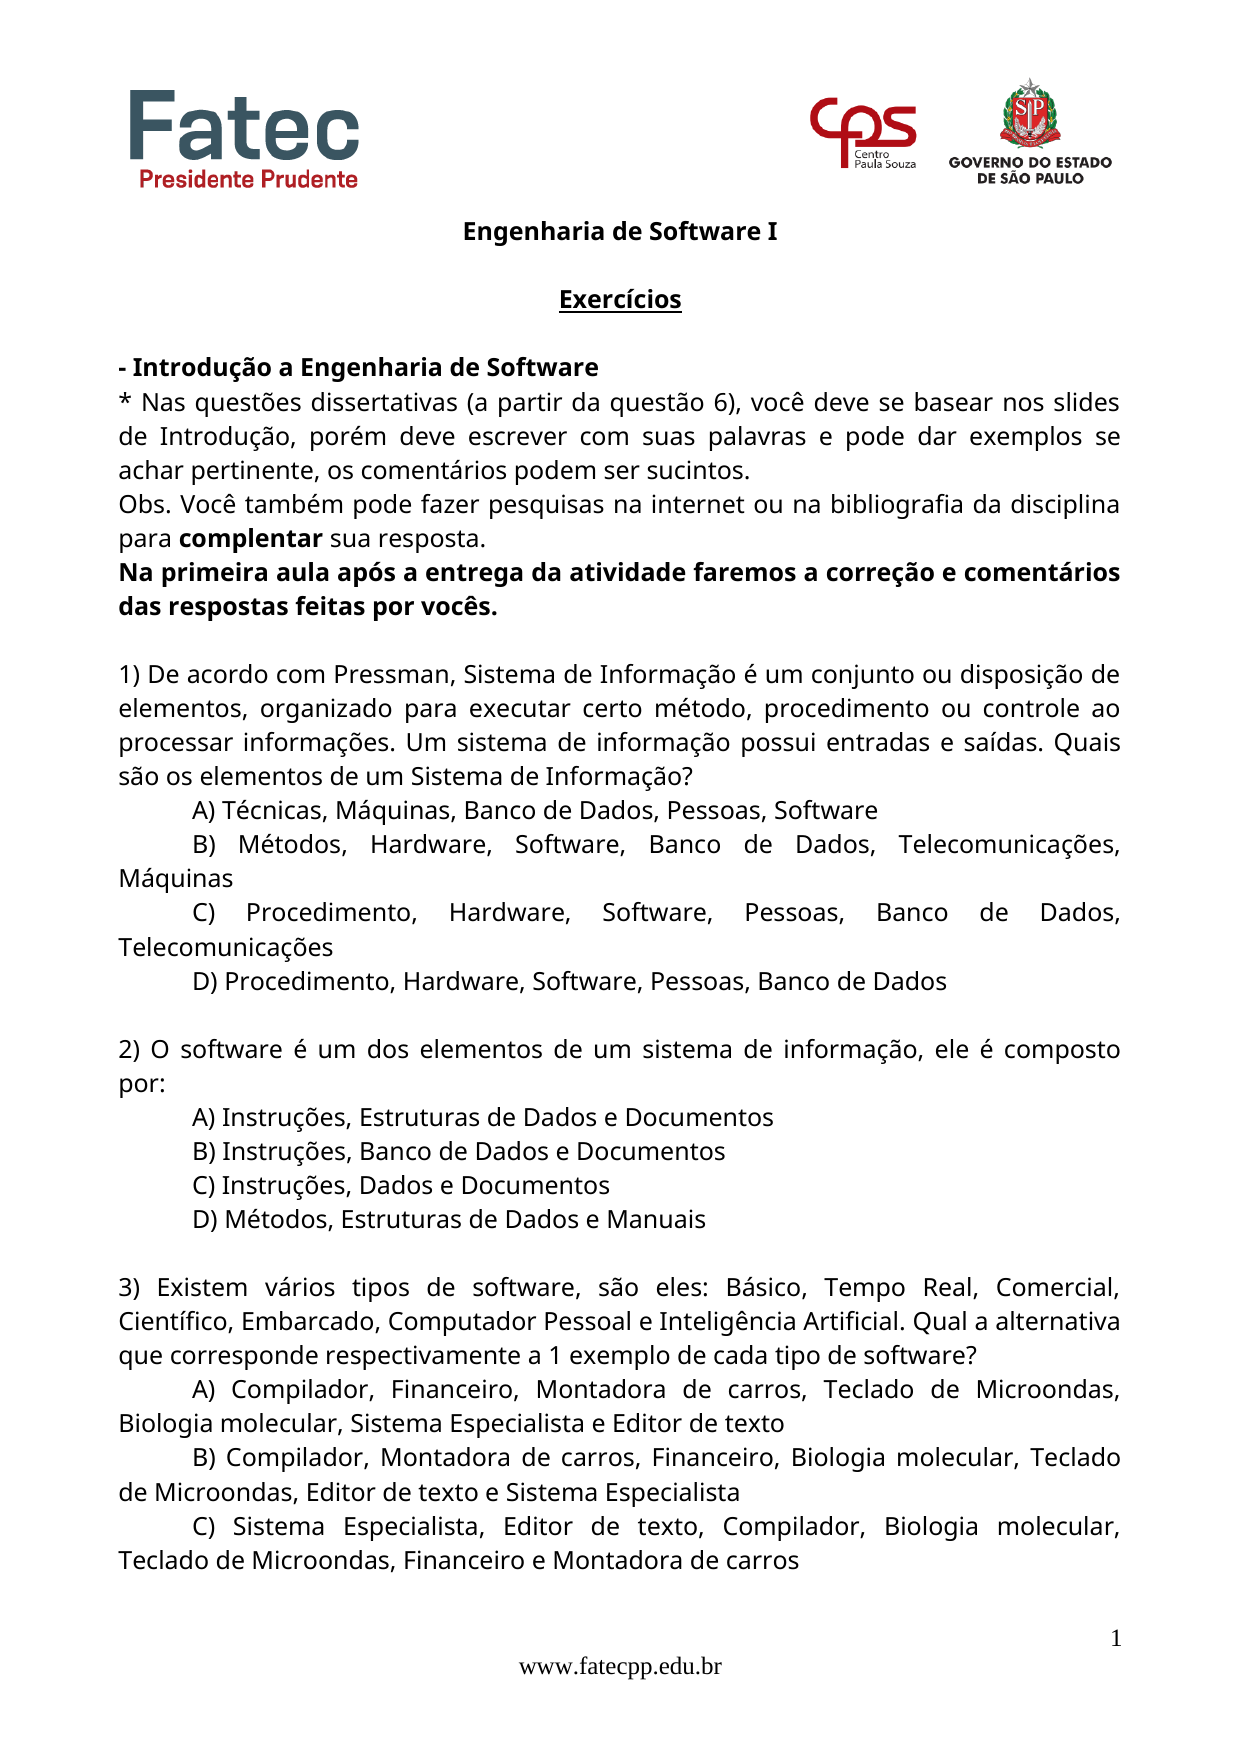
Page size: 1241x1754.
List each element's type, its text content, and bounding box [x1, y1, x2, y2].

text 3) Existem vários tipos de software, são eles: Básico, Tempo Real, Comercial, Científico, Embarcado, Computador Pessoal e Inteligência Artificial. Qual a alternativa que corresponde respectivamente a 1 exemplo de cada tipo de software? [118, 1270, 1122, 1372]
text 2) O software é um dos elementos de um sistema de informação, ele é composto por: [118, 1031, 1122, 1099]
picture [808, 73, 1115, 190]
text C) Instruções, Dados e Documentos [118, 1168, 1122, 1202]
text C) Sistema Especialista, Editor de texto, Compilador, Biologia molecular, Teclado de Microondas, Financeiro e Montadora de carros [118, 1508, 1122, 1576]
text D) Procedimento, Hardware, Software, Pessoas, Banco de Dados [118, 963, 1122, 997]
text Na primeira aula após a entrega da atividade faremos a correção e comentários das respostas feitas por vocês. [118, 554, 1122, 623]
text 1) De acordo com Pressman, Sistema de Informação é um conjunto ou disposição de elementos, organizado para executar certo método, procedimento ou controle ao processar informações. Um sistema de informação possui entradas e saídas. Quais são os elementos de um Sistema de Informação? [118, 657, 1122, 793]
picture [125, 86, 363, 190]
text C) Procedimento, Hardware, Software, Pessoas, Banco de Dados, Telecomunicações [118, 895, 1122, 963]
text - Introdução a Engenharia de Software [118, 350, 1122, 384]
text Obs. Você também pode fazer pesquisas na internet ou na bibliografia da disciplina para complentar sua resposta. [118, 486, 1122, 554]
text * Nas questões dissertativas (a partir da questão 6), você deve se basear nos slides de Introdução, porém deve escrever com suas palavras e pode dar exemplos se achar pertinente, os comentários podem ser sucintos. [118, 384, 1122, 486]
text A) Compilador, Financeiro, Montadora de carros, Teclado de Microondas, Biologia molecular, Sistema Especialista e Editor de texto [118, 1372, 1122, 1440]
text Exercícios [118, 282, 1122, 316]
text B) Instruções, Banco de Dados e Documentos [118, 1133, 1122, 1168]
text Engenharia de Software I [118, 214, 1122, 248]
text A) Instruções, Estruturas de Dados e Documentos [118, 1099, 1122, 1133]
text B) Métodos, Hardware, Software, Banco de Dados, Telecomunicações, Máquinas [118, 827, 1122, 895]
text A) Técnicas, Máquinas, Banco de Dados, Pessoas, Software [118, 793, 1122, 827]
text D) Métodos, Estruturas de Dados e Manuais [118, 1202, 1122, 1236]
text B) Compilador, Montadora de carros, Financeiro, Biologia molecular, Teclado de Microondas, Editor de texto e Sistema Especialista [118, 1440, 1122, 1508]
